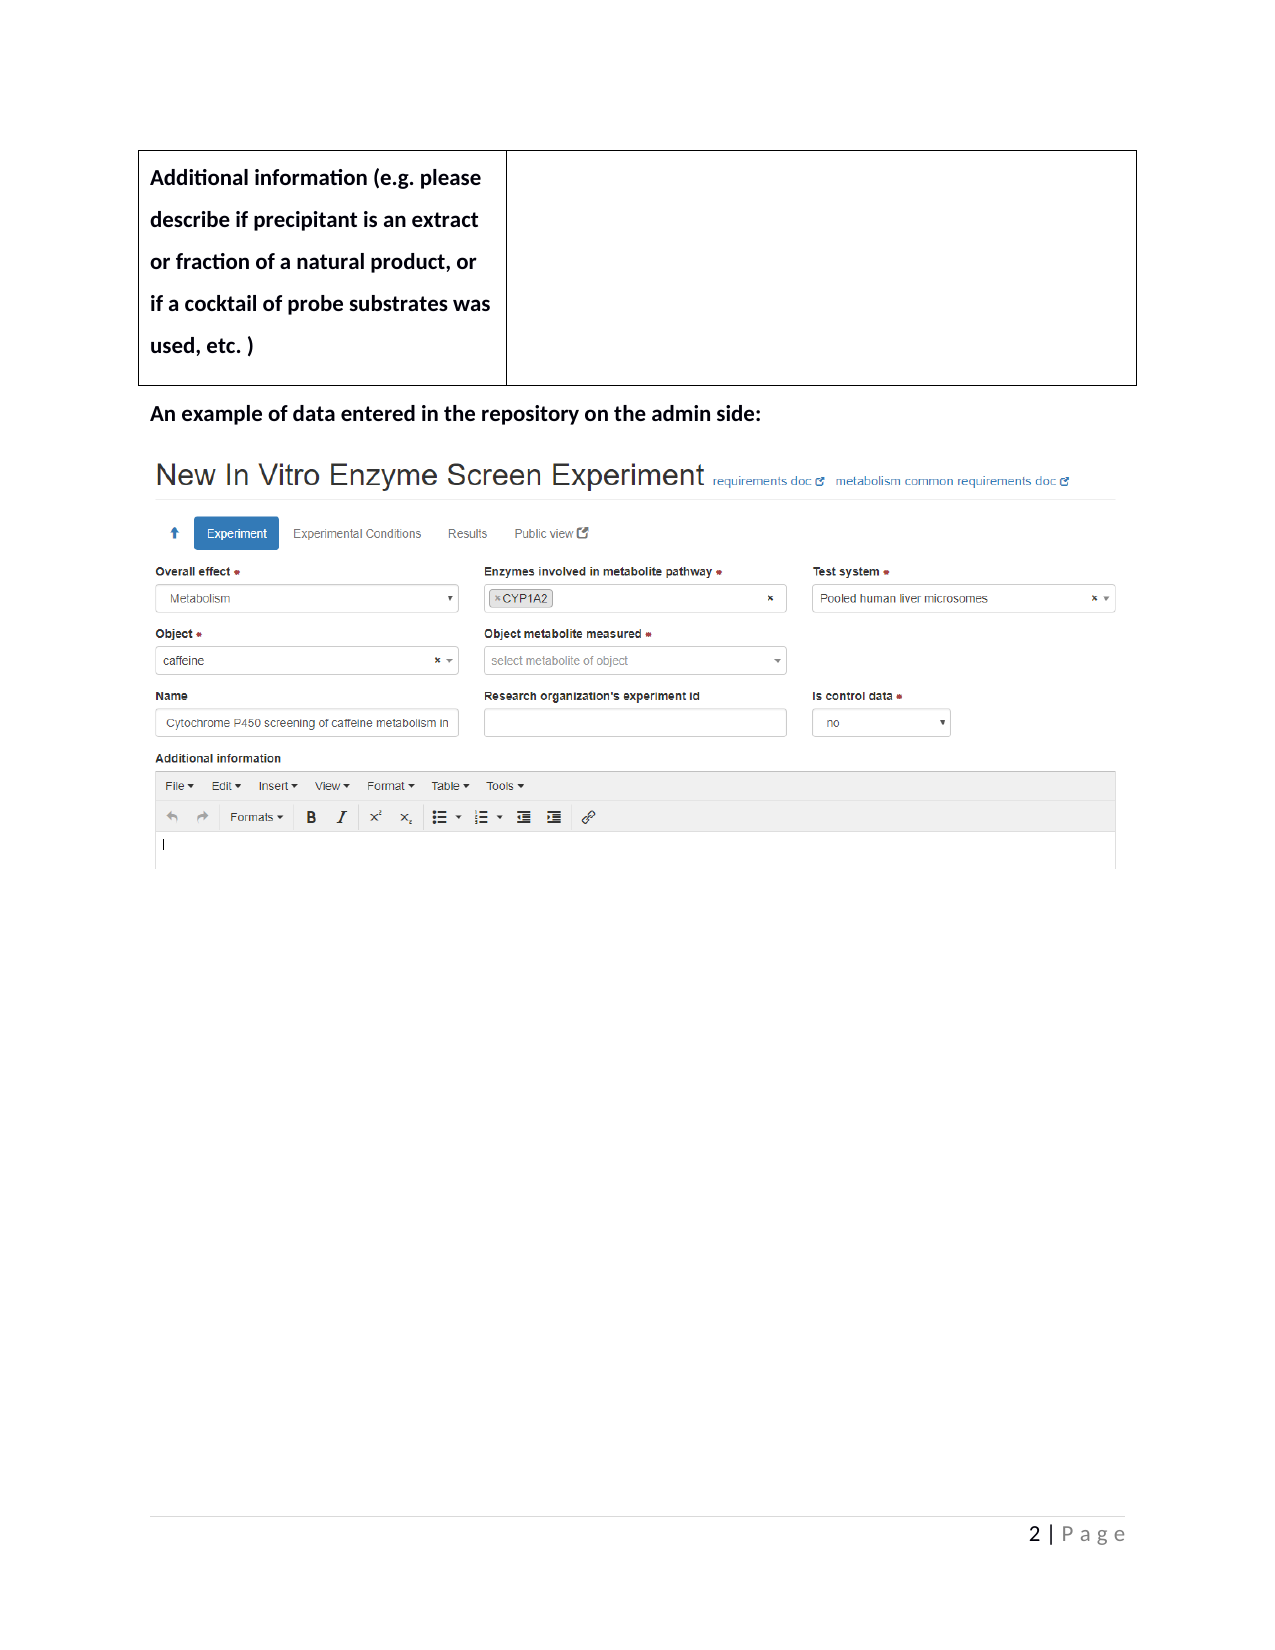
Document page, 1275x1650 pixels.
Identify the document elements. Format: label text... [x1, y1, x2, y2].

picture [150, 453, 1125, 869]
table_header [507, 151, 1136, 385]
table_header Additional information (e.g. please describe if precipitant is an extract or fraction of a natural product, or if a cocktail of probe substrates was used, etc. ) [139, 151, 506, 385]
text An example of data entered in the repository on the admin side: [150, 399, 1125, 427]
